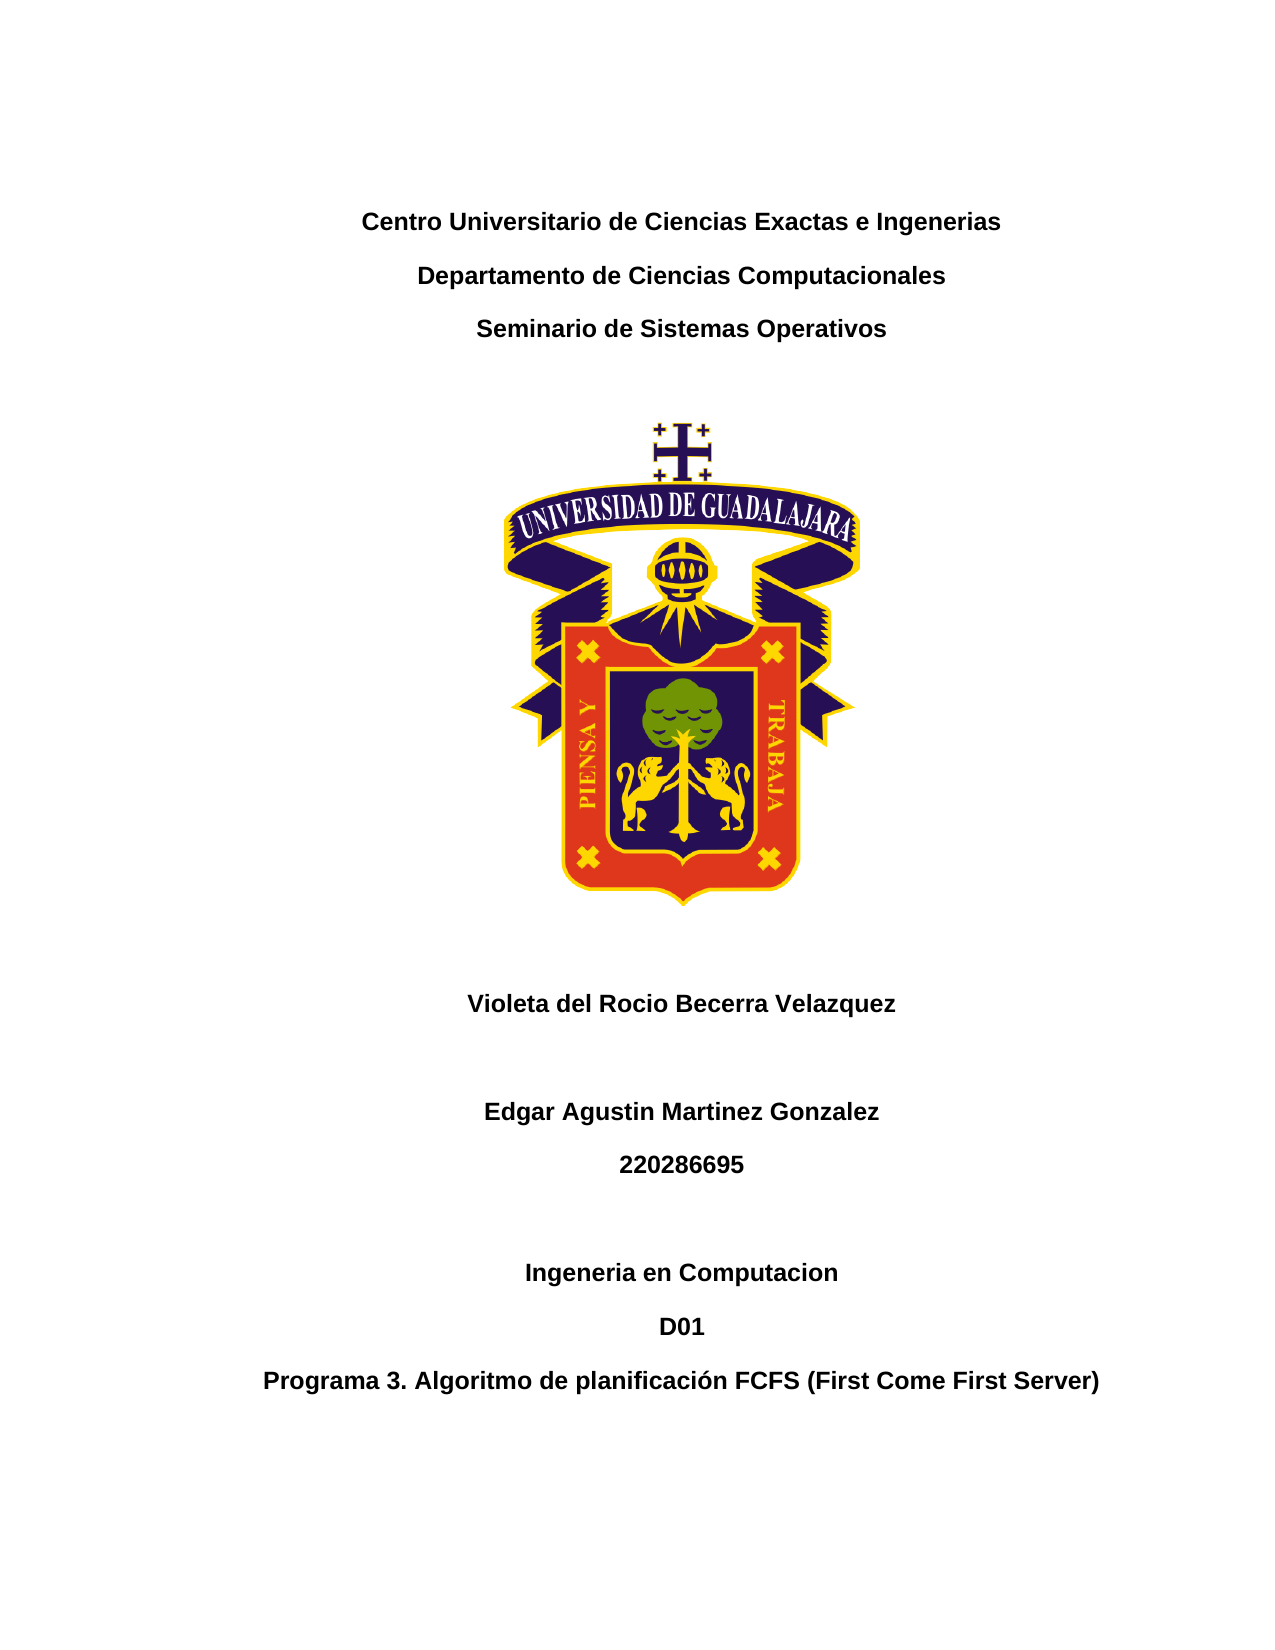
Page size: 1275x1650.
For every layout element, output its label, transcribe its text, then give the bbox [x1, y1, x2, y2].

text D01 [207, 1312, 1157, 1341]
text 220286695 [207, 1150, 1157, 1179]
text Centro Universitario de Ciencias Exactas e Ingenerias [207, 207, 1157, 236]
text Departamento de Ciencias Computacionales [207, 261, 1157, 289]
text Ingeneria en Computacion [207, 1258, 1157, 1287]
picture [503, 422, 860, 906]
text Violeta del Rocio Becerra Velazquez [207, 989, 1157, 1018]
text Edgar Agustin Martinez Gonzalez [207, 1097, 1157, 1125]
text Programa 3. Algoritmo de planificación FCFS (First Come First Server) [207, 1366, 1157, 1394]
text Seminario de Sistemas Operativos [207, 314, 1157, 343]
